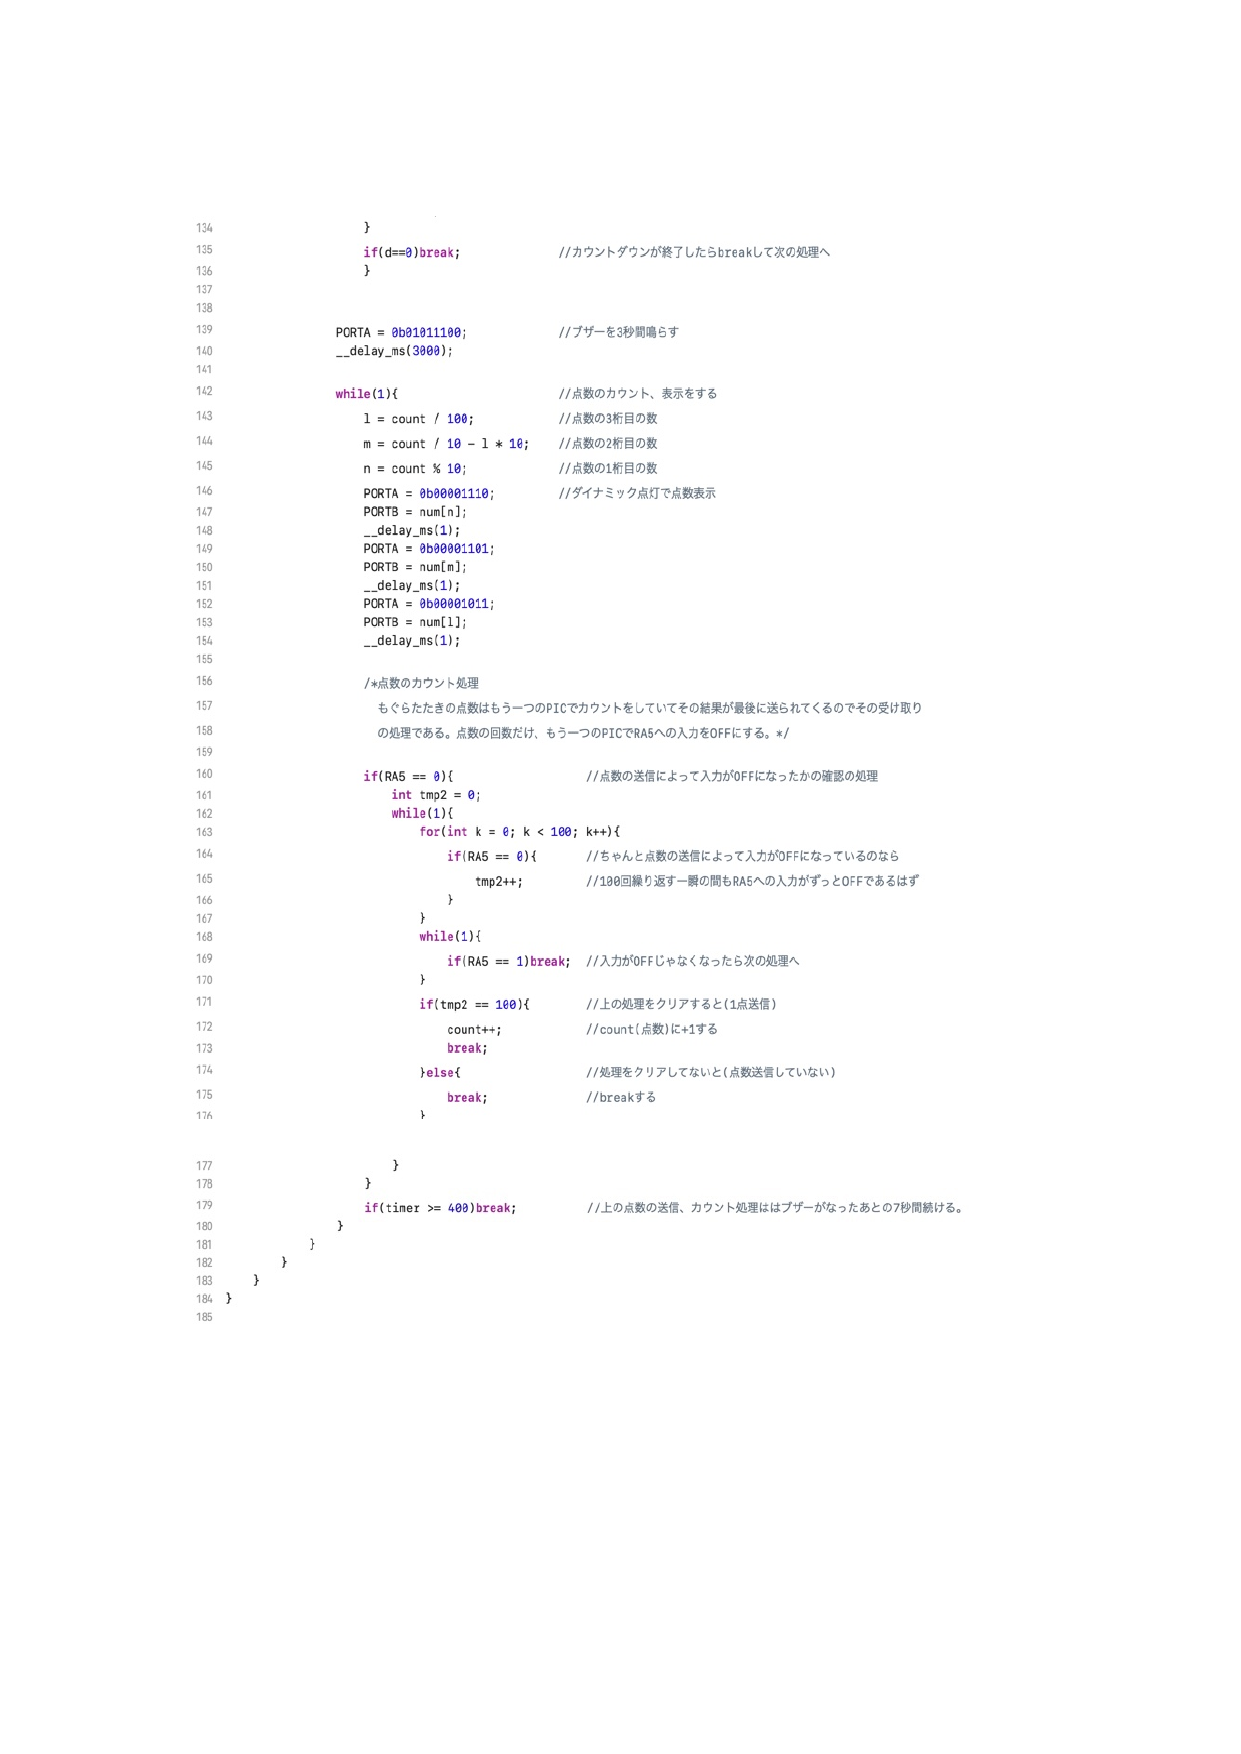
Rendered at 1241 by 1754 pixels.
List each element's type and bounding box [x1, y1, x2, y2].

picture [177, 1154, 1113, 1342]
picture [177, 216, 1110, 1119]
